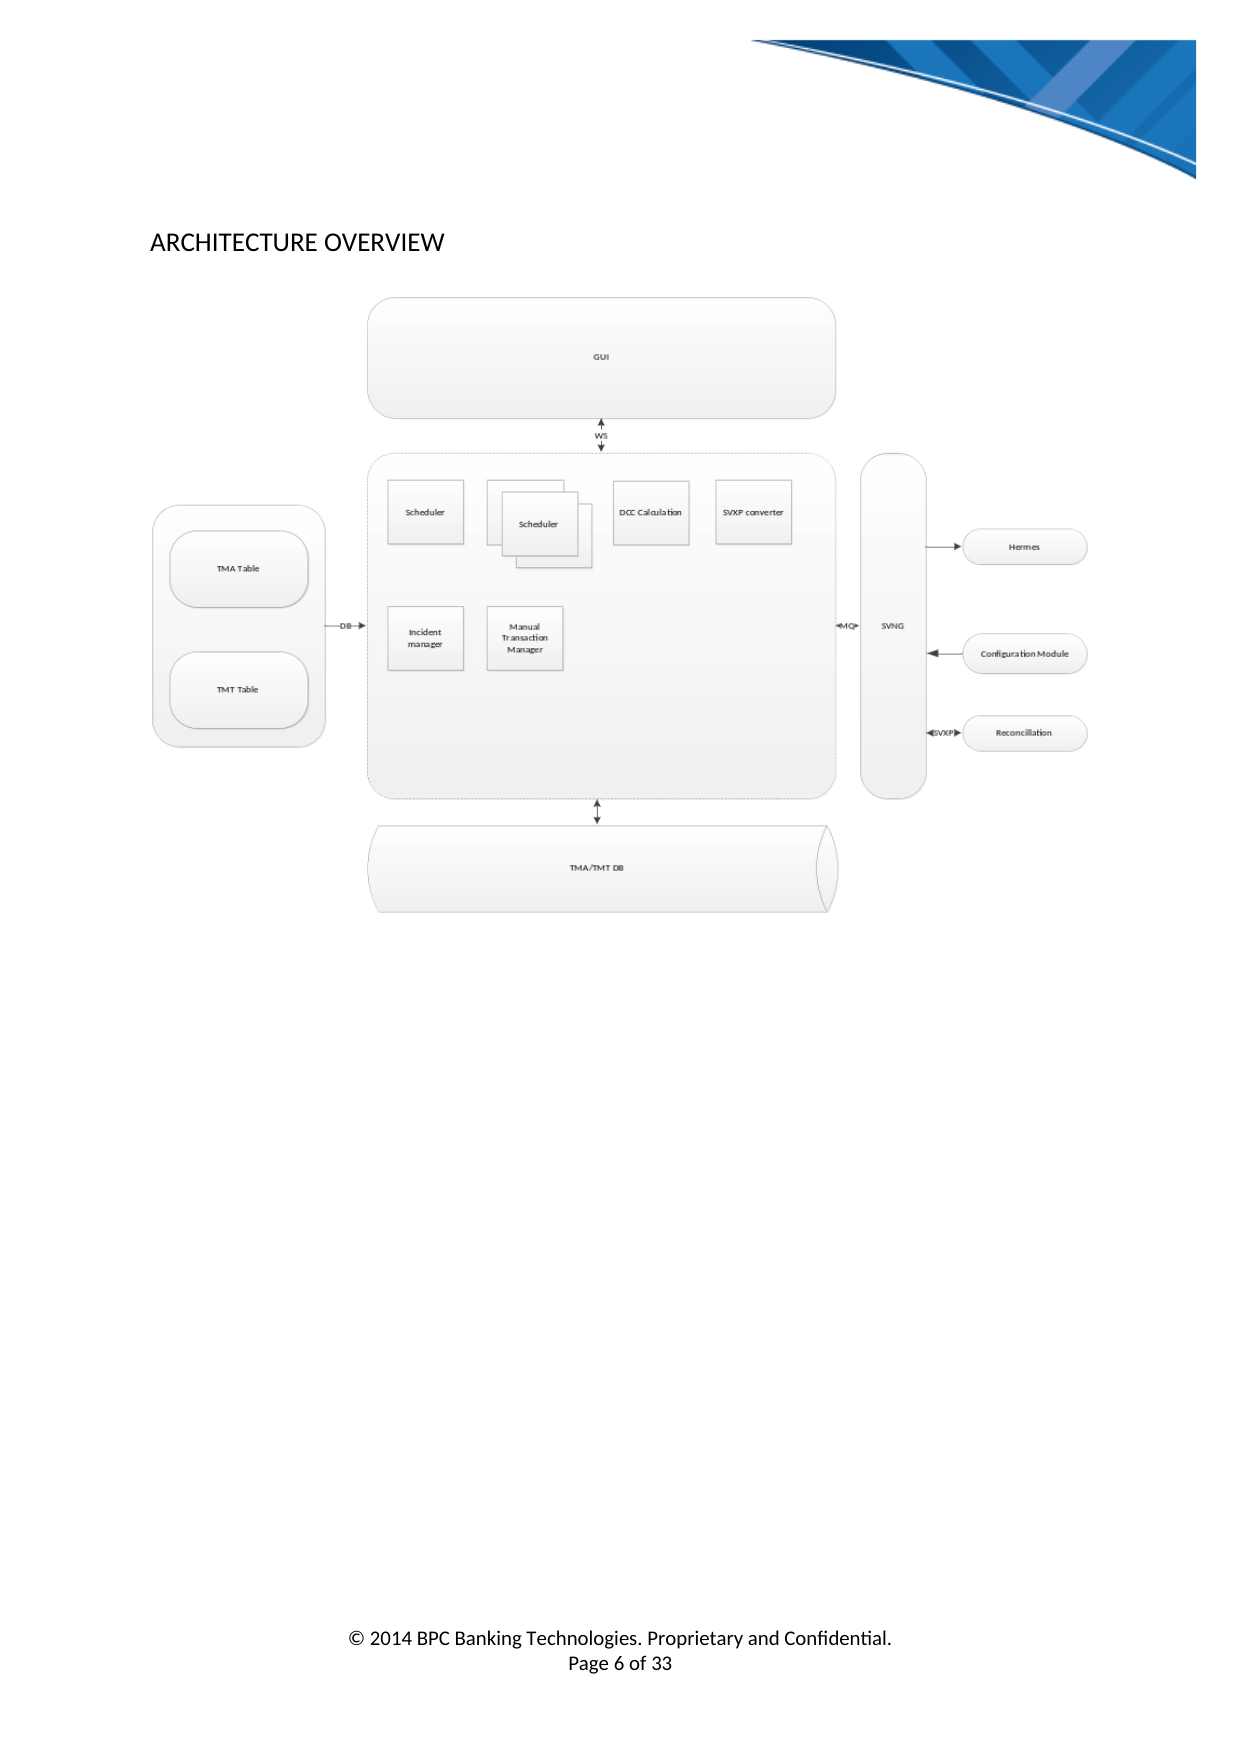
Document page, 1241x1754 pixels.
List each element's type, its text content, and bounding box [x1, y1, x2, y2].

picture [745, 38, 1197, 185]
subtitle Architecture overview [150, 226, 1090, 259]
